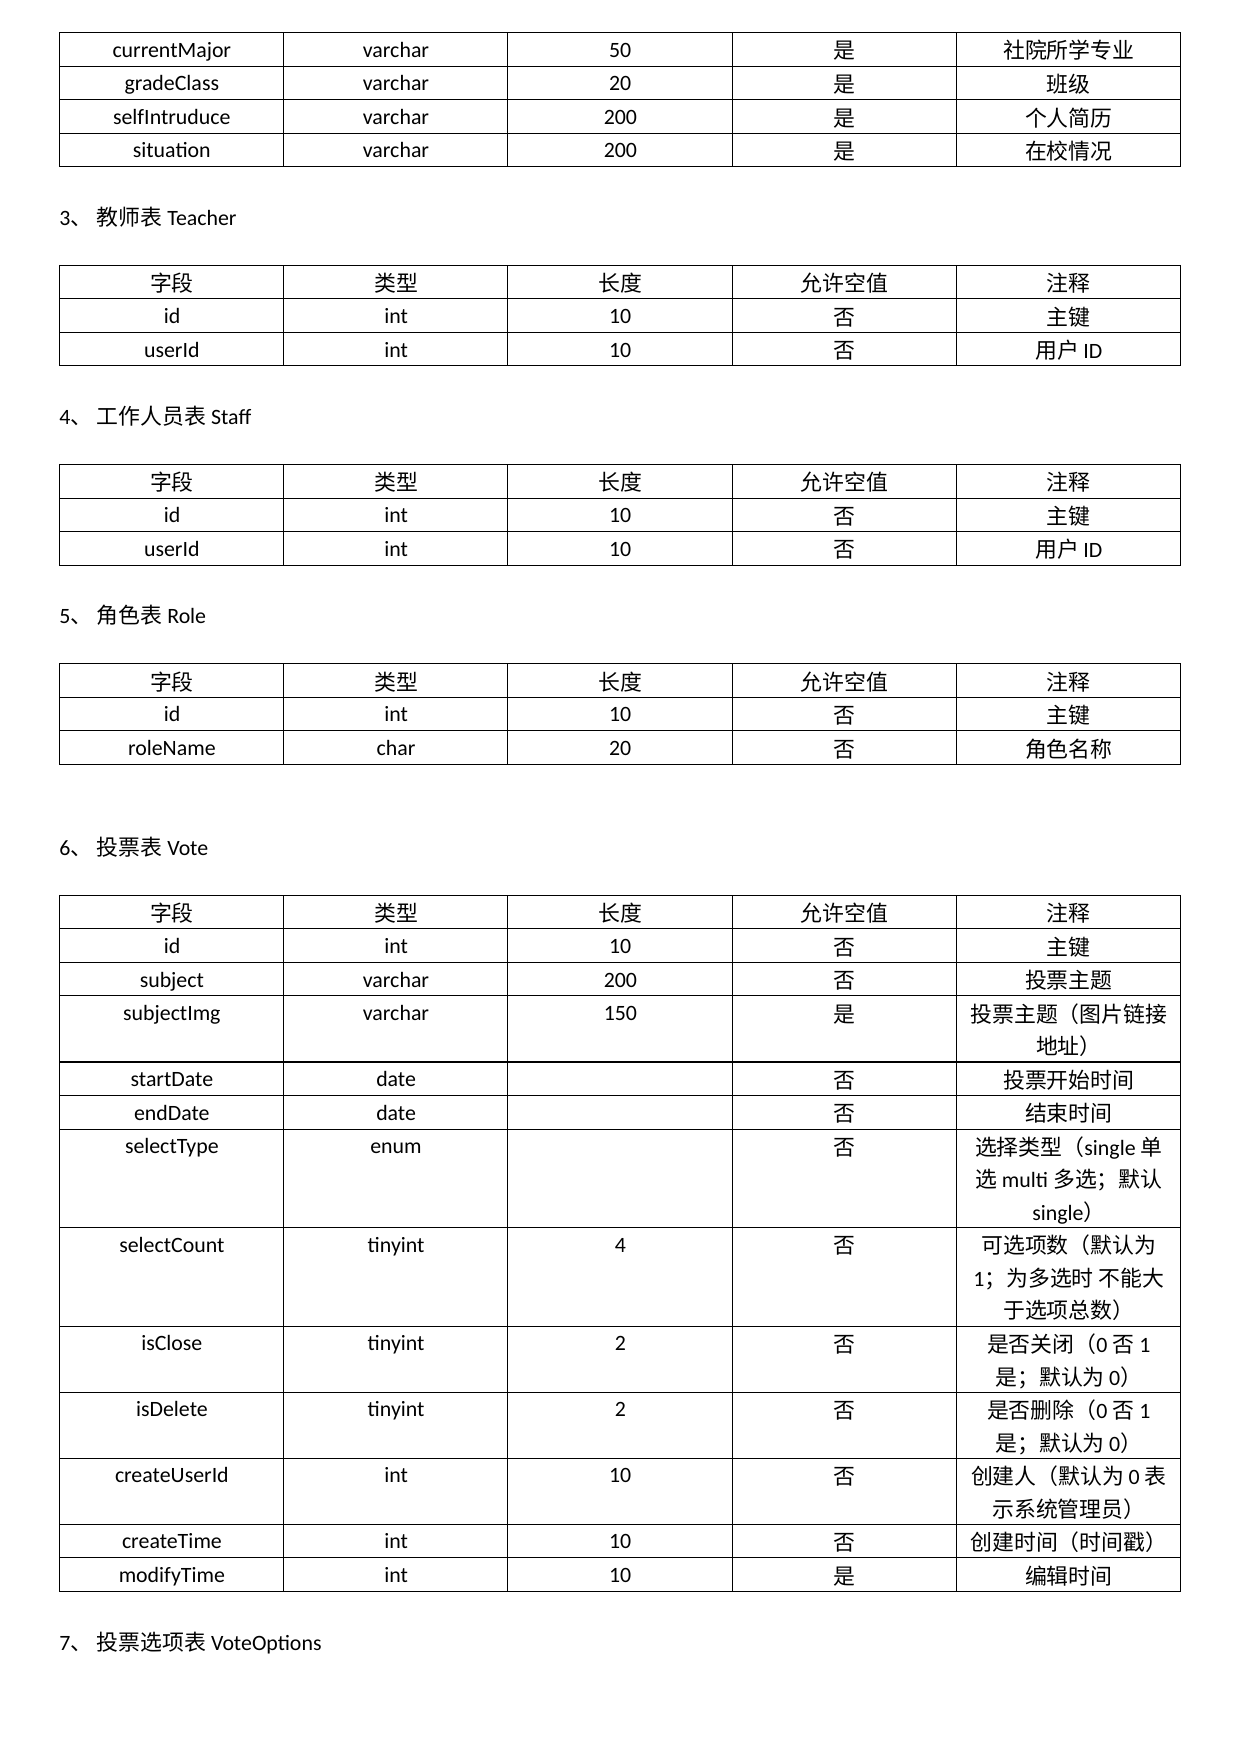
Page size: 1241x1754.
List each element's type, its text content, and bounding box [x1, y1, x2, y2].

table_cell 投票主题（图片链接地址） [957, 996, 1180, 1061]
table_cell [508, 1096, 732, 1128]
table_cell 否 [733, 1393, 956, 1458]
table_cell isDelete [60, 1393, 283, 1458]
table_cell 主键 [957, 698, 1180, 730]
table_cell 是 [733, 134, 956, 166]
table_cell char [284, 731, 507, 764]
table_cell 是否删除（0 否 1是；默认为0） [957, 1393, 1180, 1458]
table_cell 结束时间 [957, 1096, 1180, 1128]
table_header 允许空值 [733, 465, 956, 497]
table_cell 创建人（默认为0 表示系统管理员） [957, 1459, 1180, 1524]
table_cell 200 [508, 134, 732, 166]
list 角色表 Role [59, 598, 1181, 631]
table_cell 是 [733, 1558, 956, 1591]
table_header 注释 [957, 266, 1180, 298]
table_cell date [284, 1096, 507, 1128]
table_cell 是 [733, 996, 956, 1061]
table_cell varchar [284, 963, 507, 995]
list 投票表 Vote [59, 830, 1181, 862]
table_header 长度 [508, 896, 732, 928]
table_cell tinyint [284, 1228, 507, 1326]
table_header 长度 [508, 266, 732, 298]
table_cell 2 [508, 1327, 732, 1392]
list 教师表 Teacher [59, 200, 1181, 232]
table_cell endDate [60, 1096, 283, 1128]
table_header 类型 [284, 266, 507, 298]
table_cell 创建时间（时间戳） [957, 1525, 1180, 1557]
table_cell 是 [733, 100, 956, 133]
list 工作人员表 Staff [59, 399, 1181, 431]
table_cell [508, 1063, 732, 1095]
table_header 注释 [957, 664, 1180, 697]
table_cell 10 [508, 299, 732, 332]
table_cell subject [60, 963, 283, 995]
table_cell 否 [733, 698, 956, 730]
table_cell id [60, 929, 283, 962]
table_cell 否 [733, 532, 956, 564]
table_cell 否 [733, 299, 956, 332]
table_cell 10 [508, 929, 732, 962]
table_cell varchar [284, 67, 507, 99]
table_header 类型 [284, 896, 507, 928]
table_cell 用户ID [957, 532, 1180, 564]
table_header 类型 [284, 465, 507, 497]
table_cell 10 [508, 1459, 732, 1524]
table_cell int [284, 499, 507, 531]
table_cell selectType [60, 1130, 283, 1227]
table_cell situation [60, 134, 283, 166]
table_cell 用户ID [957, 333, 1180, 365]
table_cell tinyint [284, 1393, 507, 1458]
table_cell 否 [733, 1525, 956, 1557]
table_cell createTime [60, 1525, 283, 1557]
table_cell startDate [60, 1063, 283, 1095]
table_cell 编辑时间 [957, 1558, 1180, 1591]
table_cell 150 [508, 996, 732, 1061]
table_cell id [60, 499, 283, 531]
table_cell 否 [733, 499, 956, 531]
table_cell 主键 [957, 929, 1180, 962]
table_cell varchar [284, 100, 507, 133]
table_cell 主键 [957, 499, 1180, 531]
table_cell id [60, 299, 283, 332]
table_cell varchar [284, 134, 507, 166]
table_cell 否 [733, 731, 956, 764]
table_cell userId [60, 333, 283, 365]
table_cell 是 [733, 67, 956, 99]
table_cell 社院所学专业 [957, 33, 1180, 66]
table_header 类型 [284, 664, 507, 697]
table_cell 200 [508, 100, 732, 133]
table_cell id [60, 698, 283, 730]
table_cell 50 [508, 33, 732, 66]
table_cell enum [284, 1130, 507, 1227]
table_cell int [284, 1459, 507, 1524]
table_cell int [284, 1558, 507, 1591]
table_cell int [284, 698, 507, 730]
table_cell 否 [733, 1063, 956, 1095]
table_cell 20 [508, 731, 732, 764]
table_cell 10 [508, 1525, 732, 1557]
table_cell selectCount [60, 1228, 283, 1326]
table_cell roleName [60, 731, 283, 764]
table_cell 否 [733, 1459, 956, 1524]
table_cell 20 [508, 67, 732, 99]
table_cell 投票主题 [957, 963, 1180, 995]
table_cell 否 [733, 963, 956, 995]
table_header 长度 [508, 664, 732, 697]
table_cell isClose [60, 1327, 283, 1392]
table_cell 可选项数（默认为1；为多选时 不能大于选项总数） [957, 1228, 1180, 1326]
table_cell 班级 [957, 67, 1180, 99]
table_cell selfIntruduce [60, 100, 283, 133]
table_cell 否 [733, 333, 956, 365]
table_cell 2 [508, 1393, 732, 1458]
table_cell 4 [508, 1228, 732, 1326]
table_cell modifyTime [60, 1558, 283, 1591]
table_cell 10 [508, 698, 732, 730]
table_cell int [284, 333, 507, 365]
table_header 注释 [957, 465, 1180, 497]
table_cell currentMajor [60, 33, 283, 66]
table_header 注释 [957, 896, 1180, 928]
table_cell 10 [508, 333, 732, 365]
table_cell createUserId [60, 1459, 283, 1524]
table_cell 否 [733, 1228, 956, 1326]
table_cell 否 [733, 1096, 956, 1128]
table_cell int [284, 929, 507, 962]
table_cell [508, 1130, 732, 1227]
table_cell tinyint [284, 1327, 507, 1392]
table_cell 200 [508, 963, 732, 995]
table_cell 主键 [957, 299, 1180, 332]
table_cell 在校情况 [957, 134, 1180, 166]
table_cell 否 [733, 929, 956, 962]
table_header 字段 [60, 266, 283, 298]
table_cell int [284, 1525, 507, 1557]
table_cell date [284, 1063, 507, 1095]
table_cell int [284, 532, 507, 564]
table_header 允许空值 [733, 664, 956, 697]
table_cell 10 [508, 1558, 732, 1591]
table_cell varchar [284, 996, 507, 1061]
table_header 允许空值 [733, 896, 956, 928]
table_header 字段 [60, 664, 283, 697]
table_cell gradeClass [60, 67, 283, 99]
table_cell 10 [508, 499, 732, 531]
table_cell 个人简历 [957, 100, 1180, 133]
table_header 允许空值 [733, 266, 956, 298]
table_cell subjectImg [60, 996, 283, 1061]
table_cell varchar [284, 33, 507, 66]
table_cell 10 [508, 532, 732, 564]
table_cell 否 [733, 1130, 956, 1227]
table_header 长度 [508, 465, 732, 497]
table_cell 是 [733, 33, 956, 66]
list 投票选项表 VoteOptions [59, 1624, 1181, 1657]
table_header 字段 [60, 465, 283, 497]
table_cell userId [60, 532, 283, 564]
table_cell int [284, 299, 507, 332]
table_cell 角色名称 [957, 731, 1180, 764]
table_cell 选择类型（single 单选 multi 多选；默认 single） [957, 1130, 1180, 1227]
table_cell 否 [733, 1327, 956, 1392]
table_cell 投票开始时间 [957, 1063, 1180, 1095]
table_header 字段 [60, 896, 283, 928]
table_cell 是否关闭（0 否 1是；默认为0） [957, 1327, 1180, 1392]
